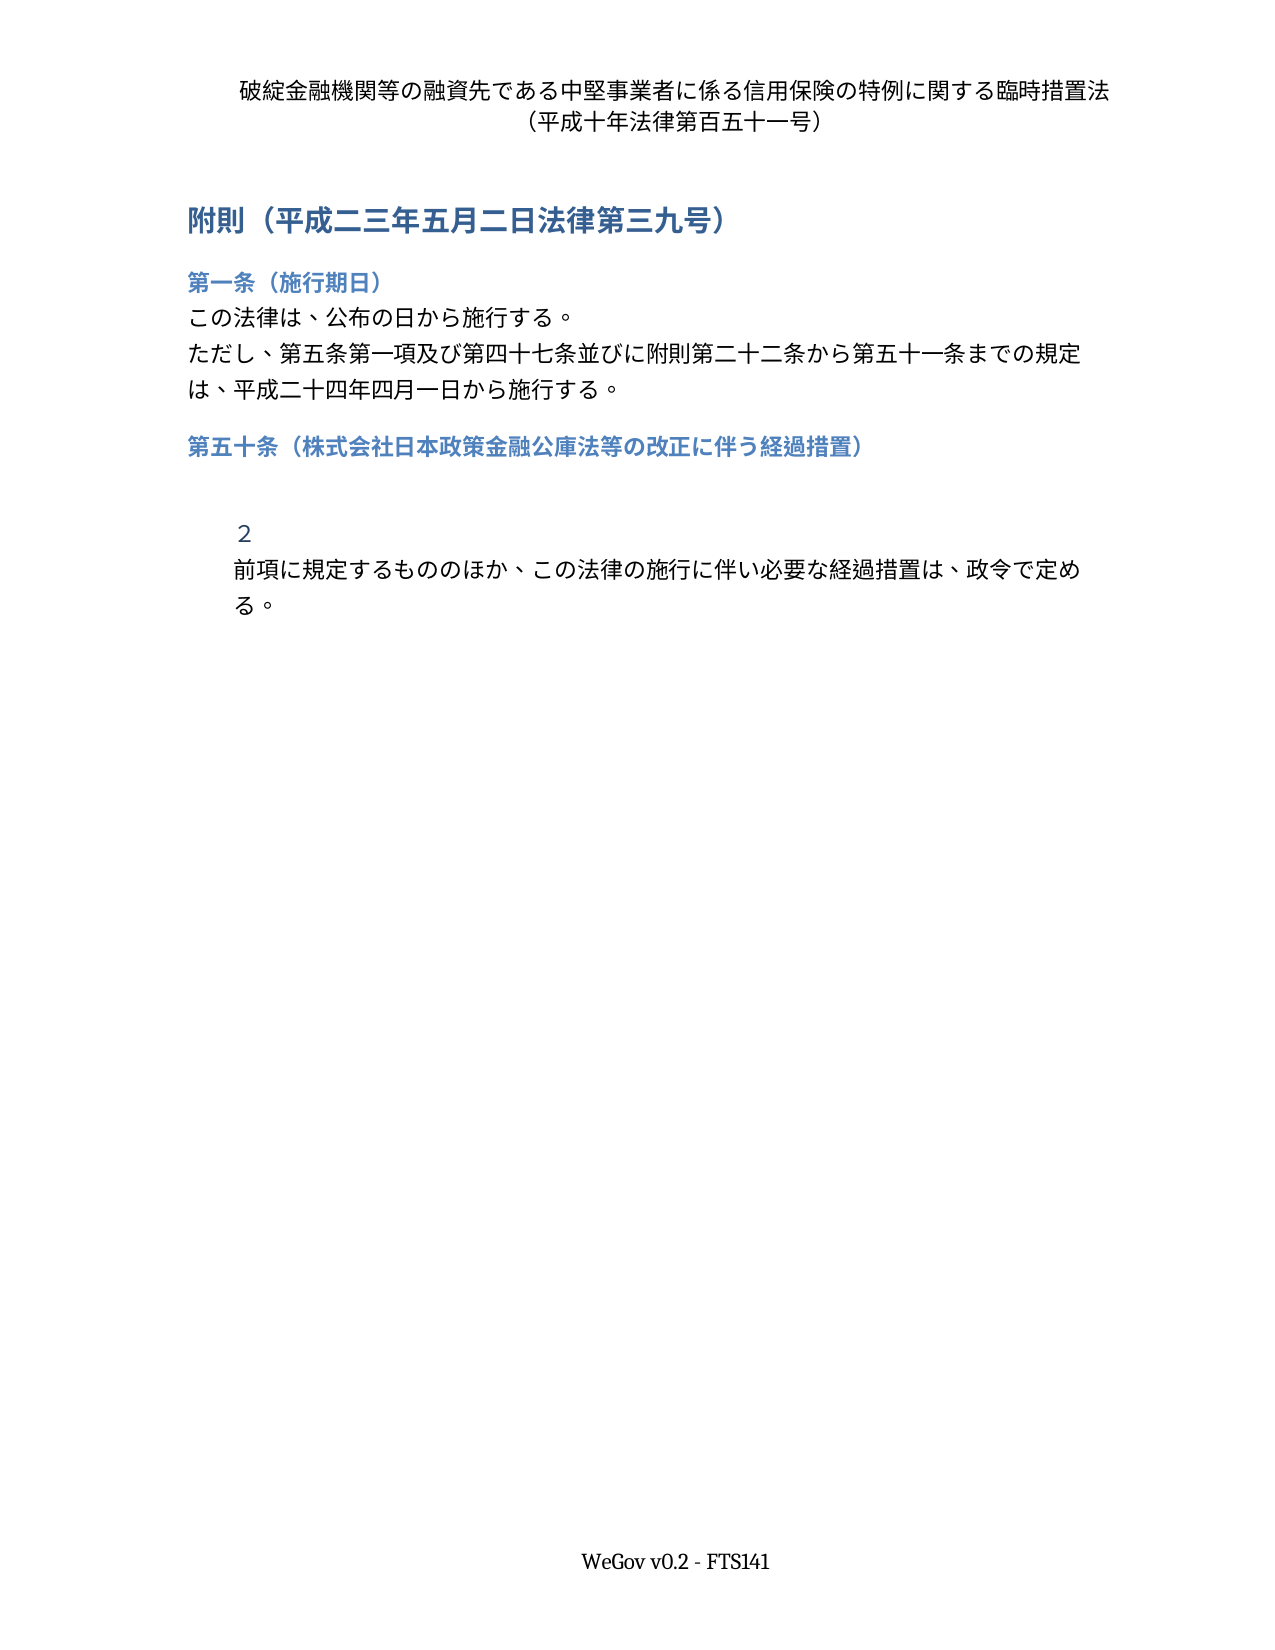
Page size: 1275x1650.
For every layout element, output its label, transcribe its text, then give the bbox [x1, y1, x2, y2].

subtitle 第五十条（株式会社日本政策金融公庫法等の改正に伴う経過措置） [187, 431, 1087, 462]
text この法律は、公布の日から施行する。 ただし、第五条第一項及び第四十七条並びに附則第二十二条から第五十一条までの規定は、平成二十四年四月一日から施行する。 [187, 302, 1087, 406]
subtitle ２ [233, 518, 1087, 549]
text 前項に規定するもののほか、この法律の施行に伴い必要な経過措置は、政令で定める。 [233, 554, 1087, 621]
subtitle 第一条（施行期日） [187, 266, 1087, 298]
subtitle 附則（平成二三年五月二日法律第三九号） [187, 200, 1087, 240]
